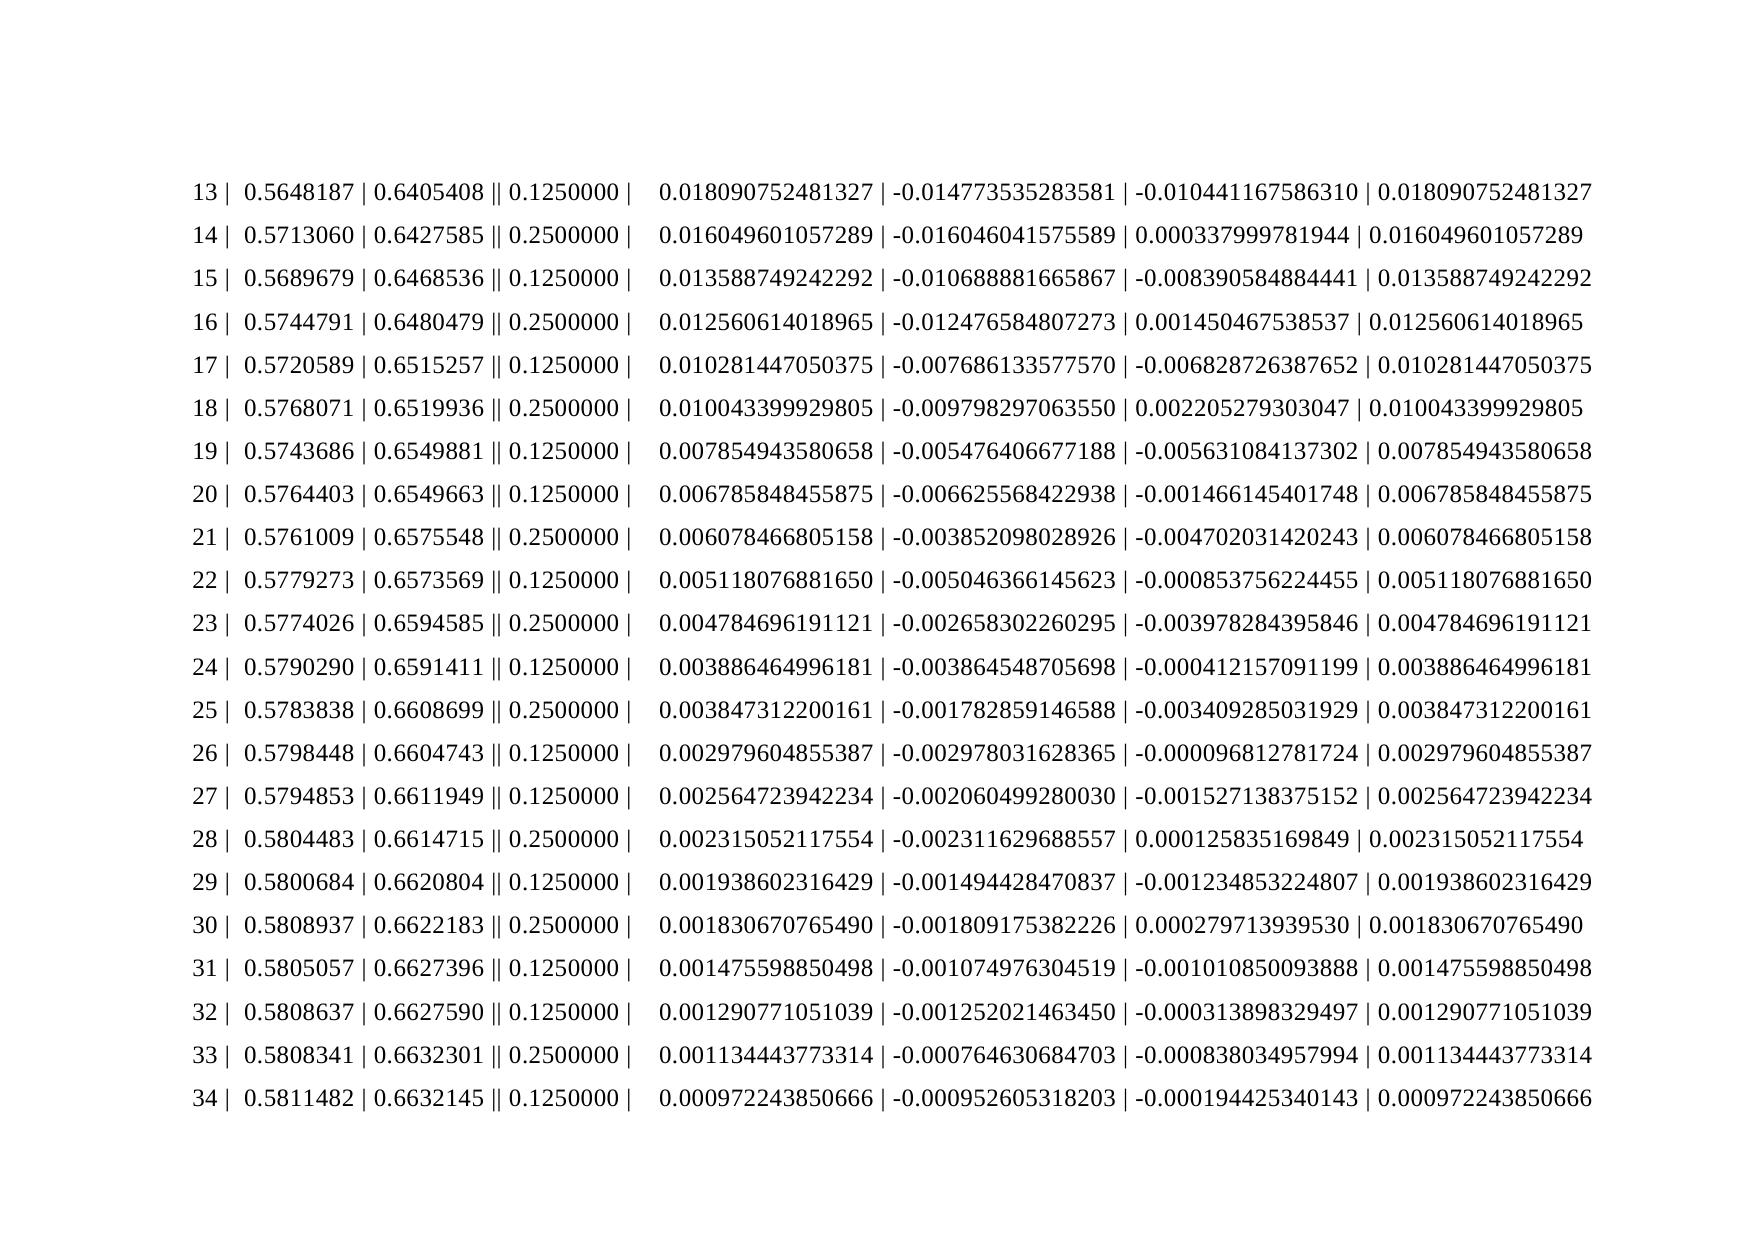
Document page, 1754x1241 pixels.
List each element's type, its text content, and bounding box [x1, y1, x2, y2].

text 13 | 0.5648187 | 0.6405408 || 0.1250000 | 0.018090752481327 | -0.014773535283581 | -0.010441167586310 | 0.018090752481327 [118, 177, 1636, 206]
text 18 | 0.5768071 | 0.6519936 || 0.2500000 | 0.010043399929805 | -0.009798297063550 | 0.002205279303047 | 0.010043399929805 [118, 393, 1636, 422]
text 25 | 0.5783838 | 0.6608699 || 0.2500000 | 0.003847312200161 | -0.001782859146588 | -0.003409285031929 | 0.003847312200161 [118, 695, 1636, 723]
text 14 | 0.5713060 | 0.6427585 || 0.2500000 | 0.016049601057289 | -0.016046041575589 | 0.000337999781944 | 0.016049601057289 [118, 220, 1636, 249]
text 27 | 0.5794853 | 0.6611949 || 0.1250000 | 0.002564723942234 | -0.002060499280030 | -0.001527138375152 | 0.002564723942234 [118, 781, 1636, 810]
text 28 | 0.5804483 | 0.6614715 || 0.2500000 | 0.002315052117554 | -0.002311629688557 | 0.000125835169849 | 0.002315052117554 [118, 824, 1636, 853]
text 17 | 0.5720589 | 0.6515257 || 0.1250000 | 0.010281447050375 | -0.007686133577570 | -0.006828726387652 | 0.010281447050375 [118, 350, 1636, 378]
text 15 | 0.5689679 | 0.6468536 || 0.1250000 | 0.013588749242292 | -0.010688881665867 | -0.008390584884441 | 0.013588749242292 [118, 263, 1636, 292]
text 19 | 0.5743686 | 0.6549881 || 0.1250000 | 0.007854943580658 | -0.005476406677188 | -0.005631084137302 | 0.007854943580658 [118, 436, 1636, 465]
text 30 | 0.5808937 | 0.6622183 || 0.2500000 | 0.001830670765490 | -0.001809175382226 | 0.000279713939530 | 0.001830670765490 [118, 910, 1636, 939]
text 21 | 0.5761009 | 0.6575548 || 0.2500000 | 0.006078466805158 | -0.003852098028926 | -0.004702031420243 | 0.006078466805158 [118, 522, 1636, 551]
text 33 | 0.5808341 | 0.6632301 || 0.2500000 | 0.001134443773314 | -0.000764630684703 | -0.000838034957994 | 0.001134443773314 [118, 1040, 1636, 1068]
text 22 | 0.5779273 | 0.6573569 || 0.1250000 | 0.005118076881650 | -0.005046366145623 | -0.000853756224455 | 0.005118076881650 [118, 565, 1636, 594]
text 29 | 0.5800684 | 0.6620804 || 0.1250000 | 0.001938602316429 | -0.001494428470837 | -0.001234853224807 | 0.001938602316429 [118, 867, 1636, 896]
text 23 | 0.5774026 | 0.6594585 || 0.2500000 | 0.004784696191121 | -0.002658302260295 | -0.003978284395846 | 0.004784696191121 [118, 608, 1636, 637]
text 16 | 0.5744791 | 0.6480479 || 0.2500000 | 0.012560614018965 | -0.012476584807273 | 0.001450467538537 | 0.012560614018965 [118, 307, 1636, 335]
text 20 | 0.5764403 | 0.6549663 || 0.1250000 | 0.006785848455875 | -0.006625568422938 | -0.001466145401748 | 0.006785848455875 [118, 479, 1636, 508]
text 32 | 0.5808637 | 0.6627590 || 0.1250000 | 0.001290771051039 | -0.001252021463450 | -0.000313898329497 | 0.001290771051039 [118, 997, 1636, 1025]
text 34 | 0.5811482 | 0.6632145 || 0.1250000 | 0.000972243850666 | -0.000952605318203 | -0.000194425340143 | 0.000972243850666 [118, 1083, 1636, 1112]
text 26 | 0.5798448 | 0.6604743 || 0.1250000 | 0.002979604855387 | -0.002978031628365 | -0.000096812781724 | 0.002979604855387 [118, 738, 1636, 767]
text 31 | 0.5805057 | 0.6627396 || 0.1250000 | 0.001475598850498 | -0.001074976304519 | -0.001010850093888 | 0.001475598850498 [118, 953, 1636, 982]
text 24 | 0.5790290 | 0.6591411 || 0.1250000 | 0.003886464996181 | -0.003864548705698 | -0.000412157091199 | 0.003886464996181 [118, 652, 1636, 680]
